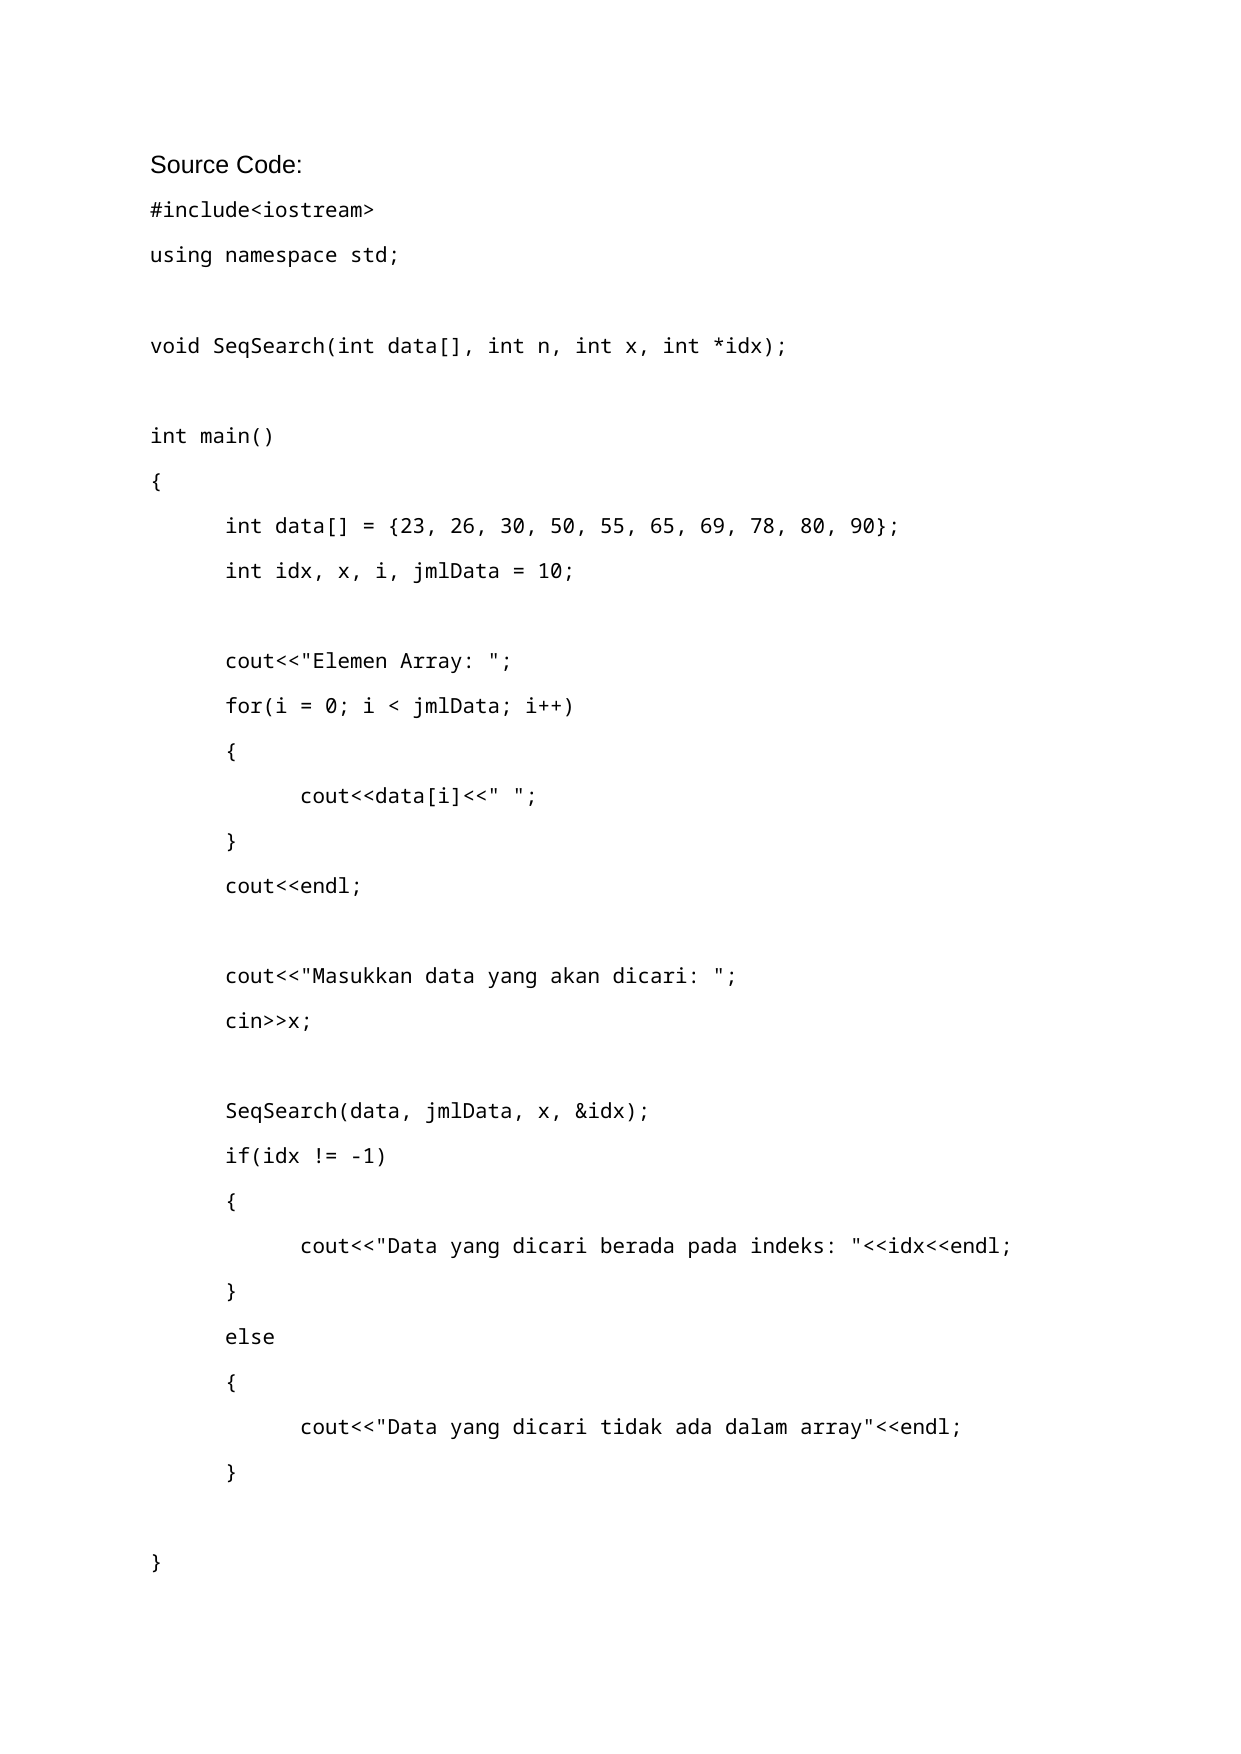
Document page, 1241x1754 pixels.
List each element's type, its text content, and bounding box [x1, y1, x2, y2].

text using namespace std; [150, 241, 1090, 269]
text cin>>x; [150, 1006, 1090, 1035]
text cout<<"Data yang dicari tidak ada dalam array"<<endl; [150, 1412, 1090, 1440]
text for(i = 0; i < jmlData; i++) [150, 691, 1090, 719]
text Source Code: [150, 150, 1090, 179]
text { [150, 1367, 1090, 1395]
text { [150, 736, 1090, 765]
text } [150, 1547, 1090, 1575]
text { [150, 1186, 1090, 1215]
text cout<<"Data yang dicari berada pada indeks: "<<idx<<endl; [150, 1232, 1090, 1260]
text } [150, 826, 1090, 855]
text } [150, 1277, 1090, 1305]
text cout<<endl; [150, 872, 1090, 900]
text else [150, 1322, 1090, 1350]
text int data[] = {23, 26, 30, 50, 55, 65, 69, 78, 80, 90}; [150, 511, 1090, 539]
text cout<<"Masukkan data yang akan dicari: "; [150, 961, 1090, 990]
text int main() [150, 421, 1090, 449]
text #include<iostream> [150, 195, 1090, 224]
text if(idx != -1) [150, 1141, 1090, 1170]
text } [150, 1457, 1090, 1486]
text SeqSearch(data, jmlData, x, &idx); [150, 1096, 1090, 1125]
text int idx, x, i, jmlData = 10; [150, 556, 1090, 585]
text void SeqSearch(int data[], int n, int x, int *idx); [150, 331, 1090, 359]
text cout<<"Elemen Array: "; [150, 646, 1090, 674]
text { [150, 466, 1090, 494]
text cout<<data[i]<<" "; [150, 781, 1090, 810]
